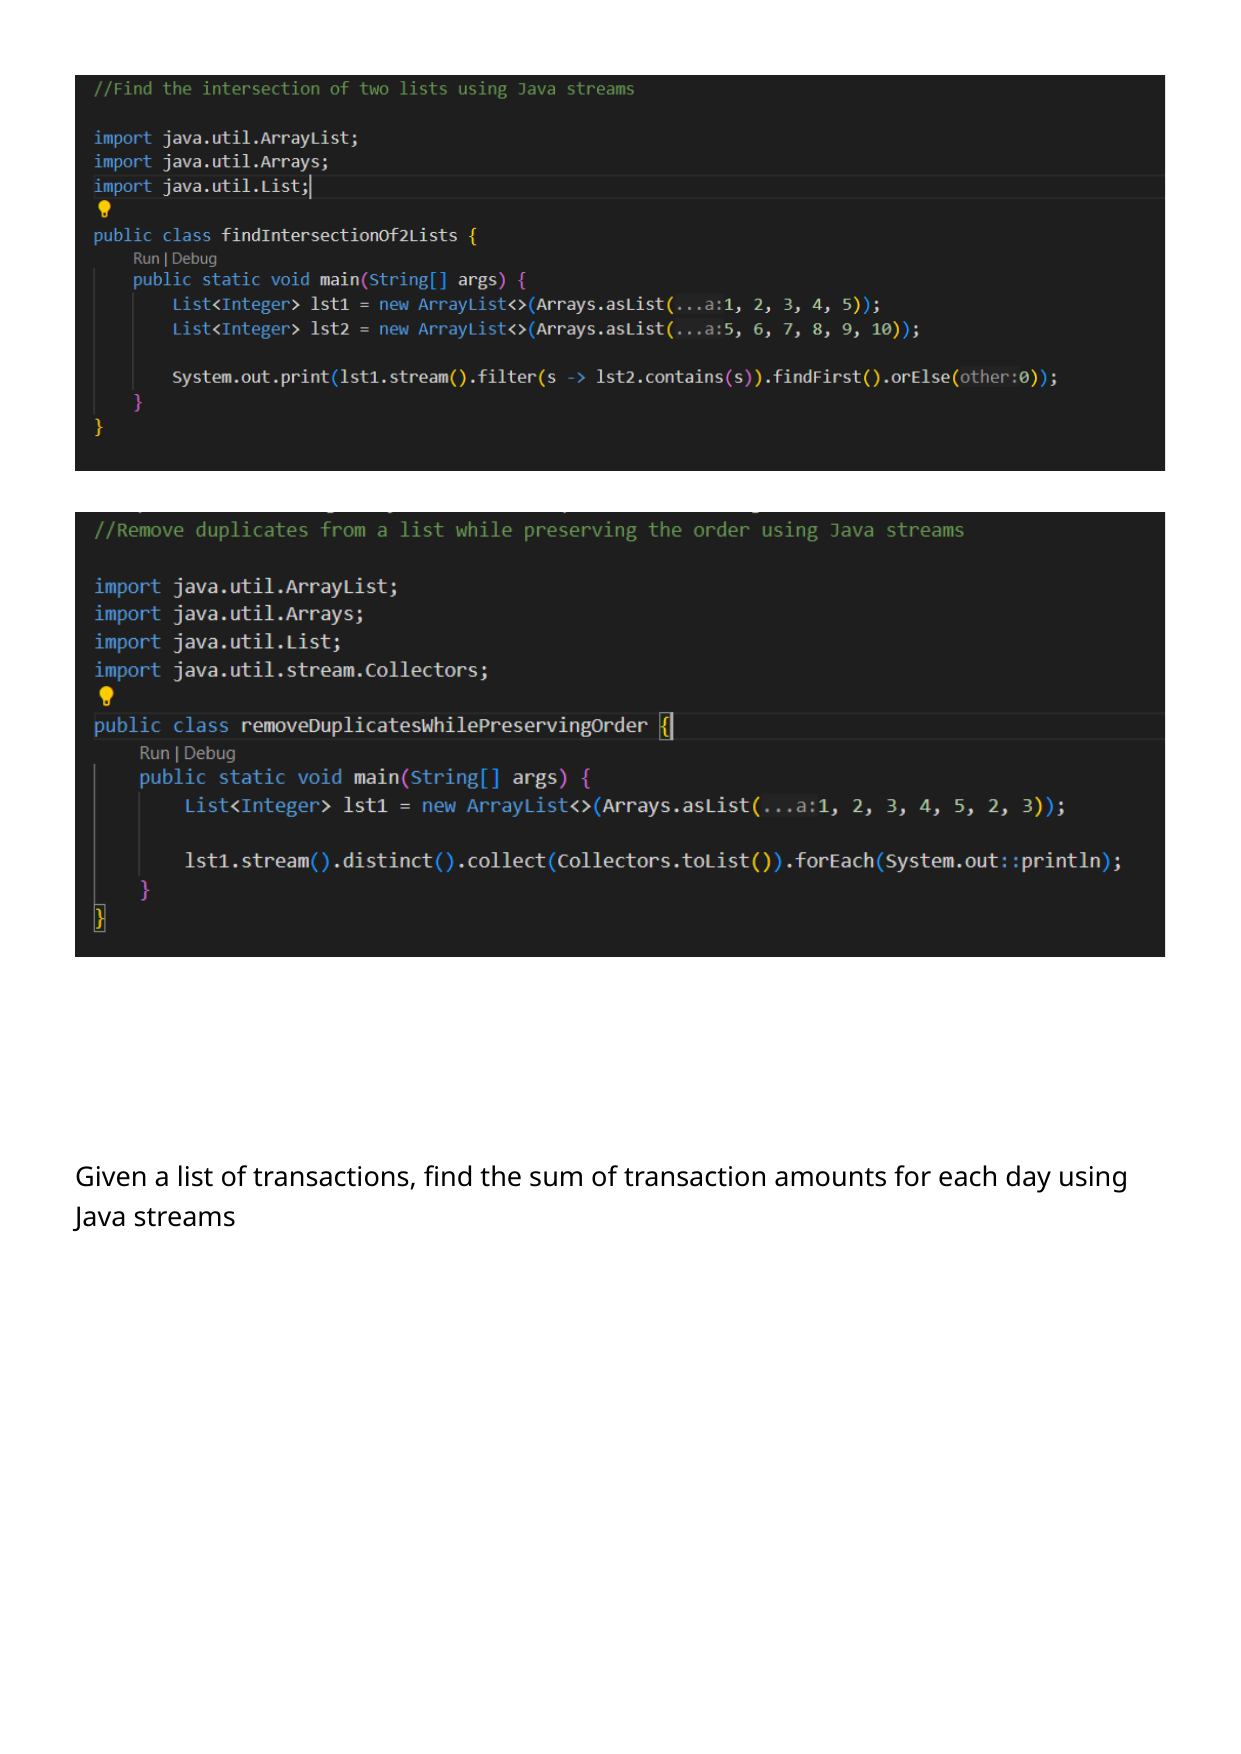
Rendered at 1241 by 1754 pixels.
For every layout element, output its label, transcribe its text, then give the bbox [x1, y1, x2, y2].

picture [75, 512, 1166, 957]
picture [75, 75, 1166, 471]
text Given a list of transactions, find the sum of transaction amounts for each day using Java streams [75, 1158, 1165, 1234]
